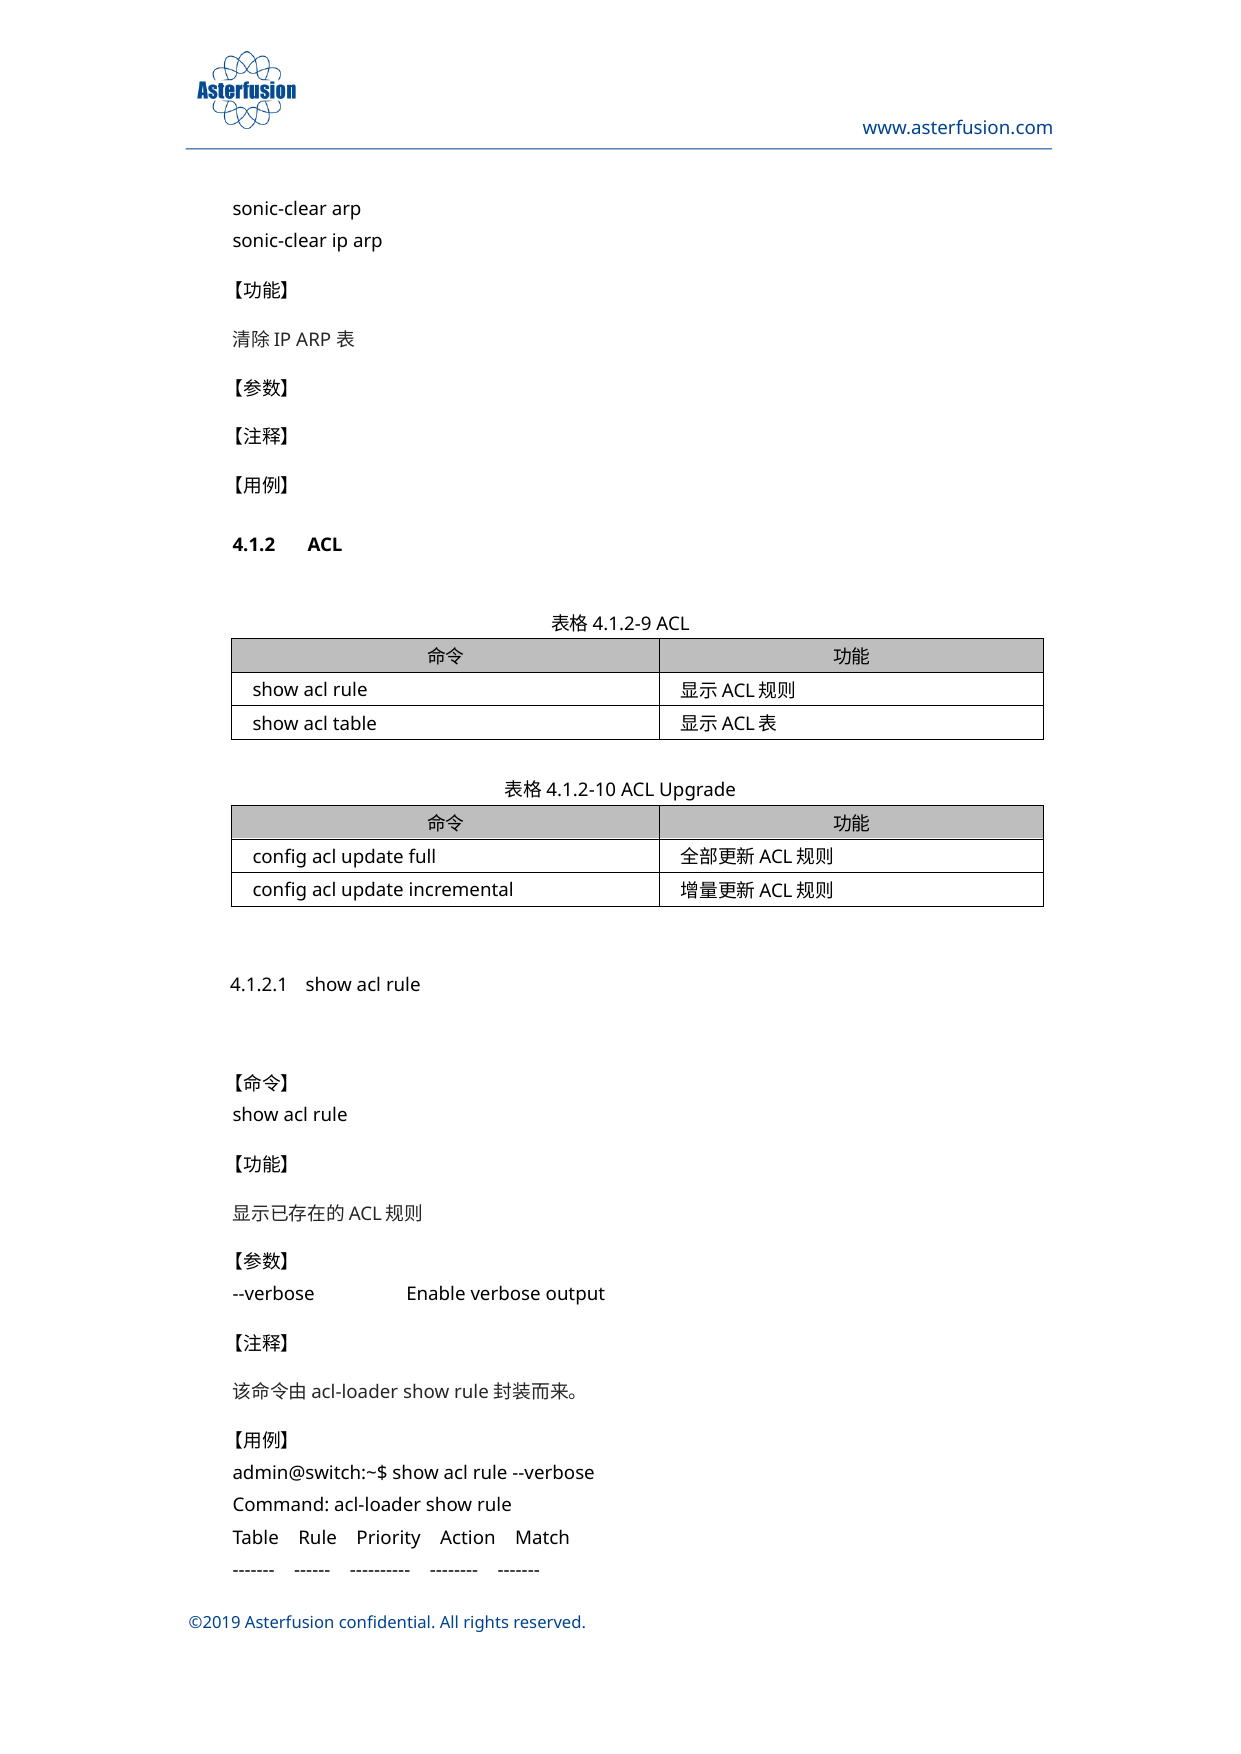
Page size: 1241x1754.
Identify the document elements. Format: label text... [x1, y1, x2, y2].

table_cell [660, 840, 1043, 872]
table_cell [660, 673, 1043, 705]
text 【功能】 [224, 273, 1053, 306]
text 【用例】 [224, 1423, 1053, 1456]
text sonic-clear arp [232, 192, 1053, 224]
subtitle ACL [232, 528, 1053, 560]
text 显示已存在的ACL规则 [232, 1196, 1053, 1228]
text 【用例】 [224, 468, 1053, 501]
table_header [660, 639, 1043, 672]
text Table Rule Priority Action Match [232, 1521, 1053, 1553]
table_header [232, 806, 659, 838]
text 【参数】 [224, 371, 1053, 403]
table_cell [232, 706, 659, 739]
text --verbose Enable verbose output [232, 1277, 1053, 1309]
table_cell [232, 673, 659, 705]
text 【功能】 [224, 1147, 1053, 1179]
subtitle show acl rule [230, 972, 1053, 997]
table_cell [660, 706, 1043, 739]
text 【注释】 [224, 1326, 1053, 1358]
text 清除IP ARP 表 [232, 322, 1053, 354]
picture [197, 51, 296, 129]
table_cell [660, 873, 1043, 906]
text 该命令由acl-loader show rule 封装而来。 [232, 1374, 1053, 1407]
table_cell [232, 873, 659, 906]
text 【注释】 [224, 419, 1053, 452]
text 【命令】 [224, 1066, 1053, 1098]
text show acl rule [232, 1098, 1053, 1131]
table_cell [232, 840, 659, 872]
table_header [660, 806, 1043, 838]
text 【参数】 [224, 1244, 1053, 1277]
text Command: acl-loader show rule [232, 1488, 1053, 1521]
text sonic-clear ip arp [232, 224, 1053, 257]
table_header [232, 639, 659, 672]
text admin@switch:~$ show acl rule --verbose [232, 1456, 1053, 1488]
text ------- ------ ---------- -------- ------- [232, 1553, 1053, 1586]
